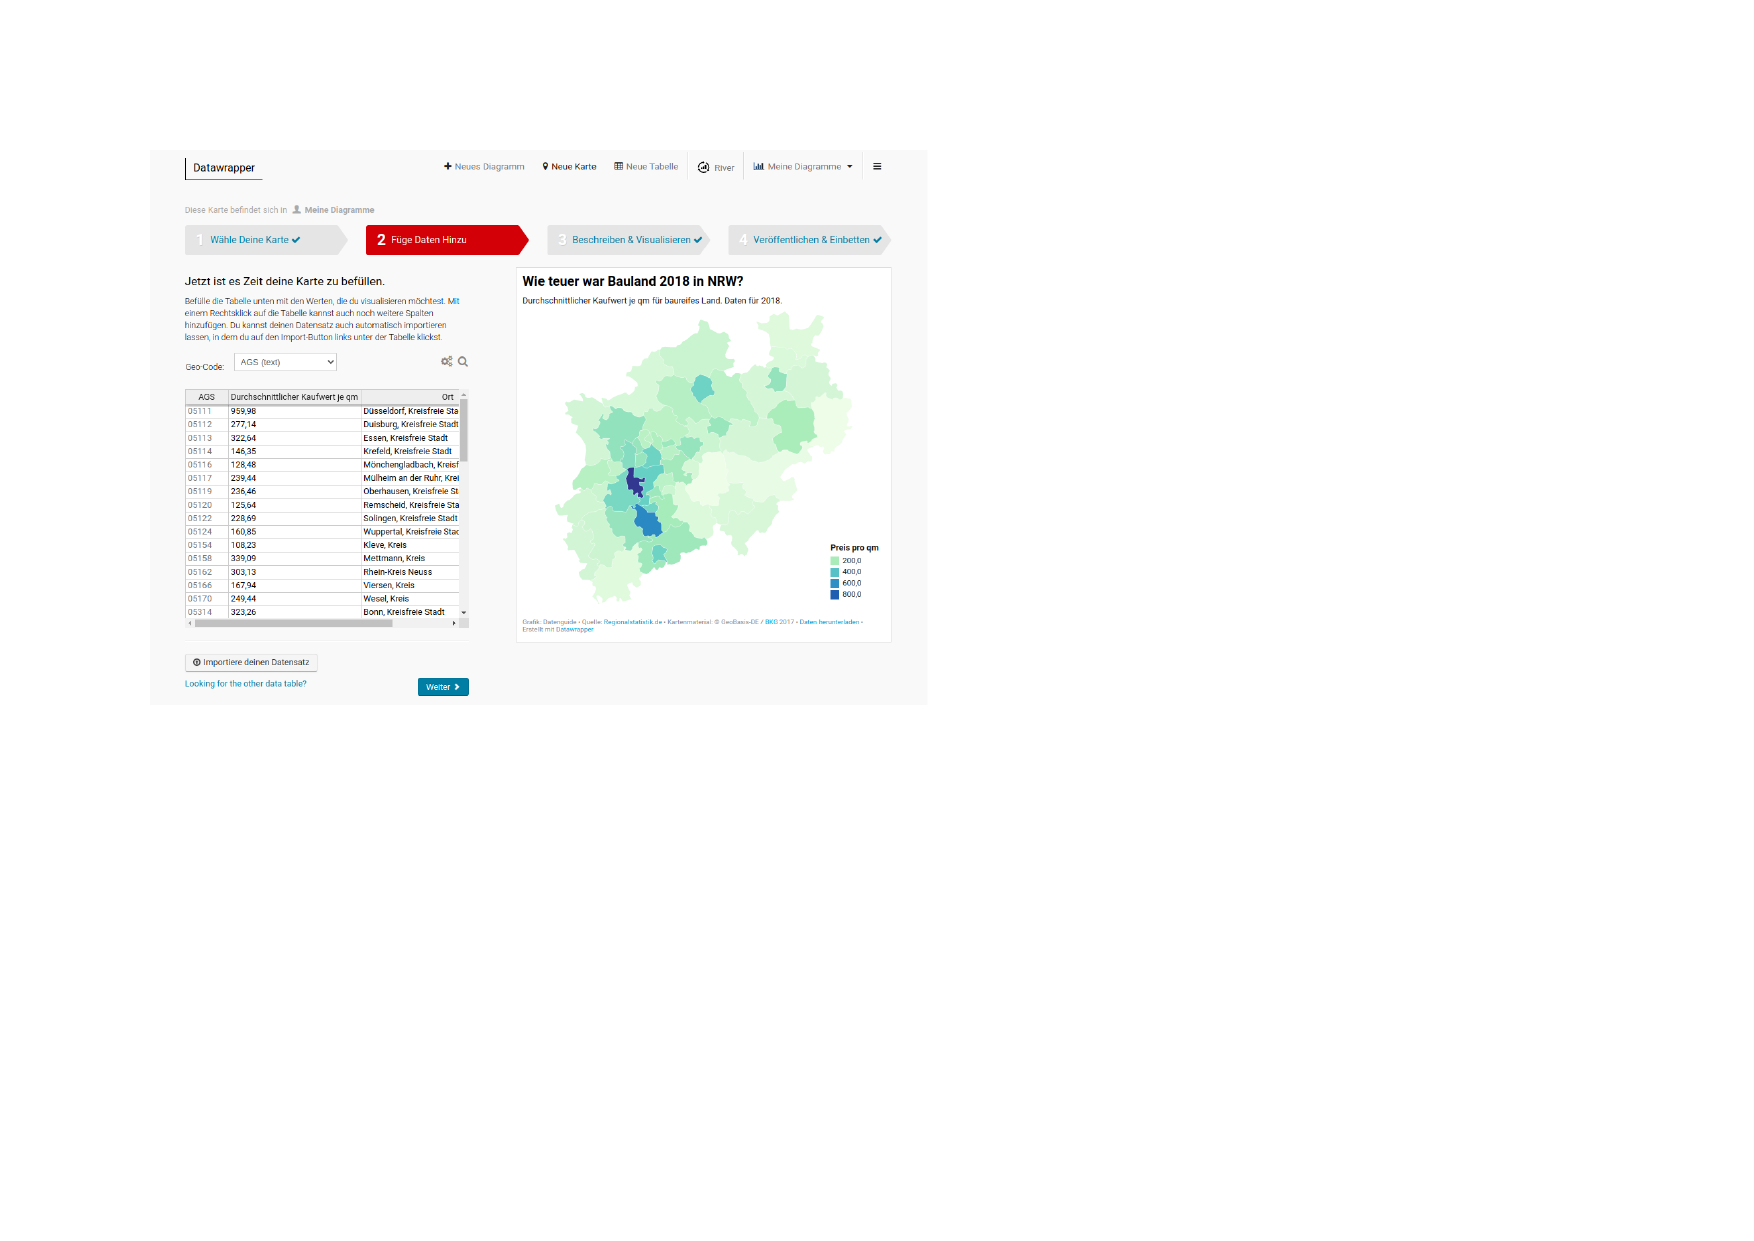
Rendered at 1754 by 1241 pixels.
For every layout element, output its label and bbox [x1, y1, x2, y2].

picture [150, 150, 928, 705]
